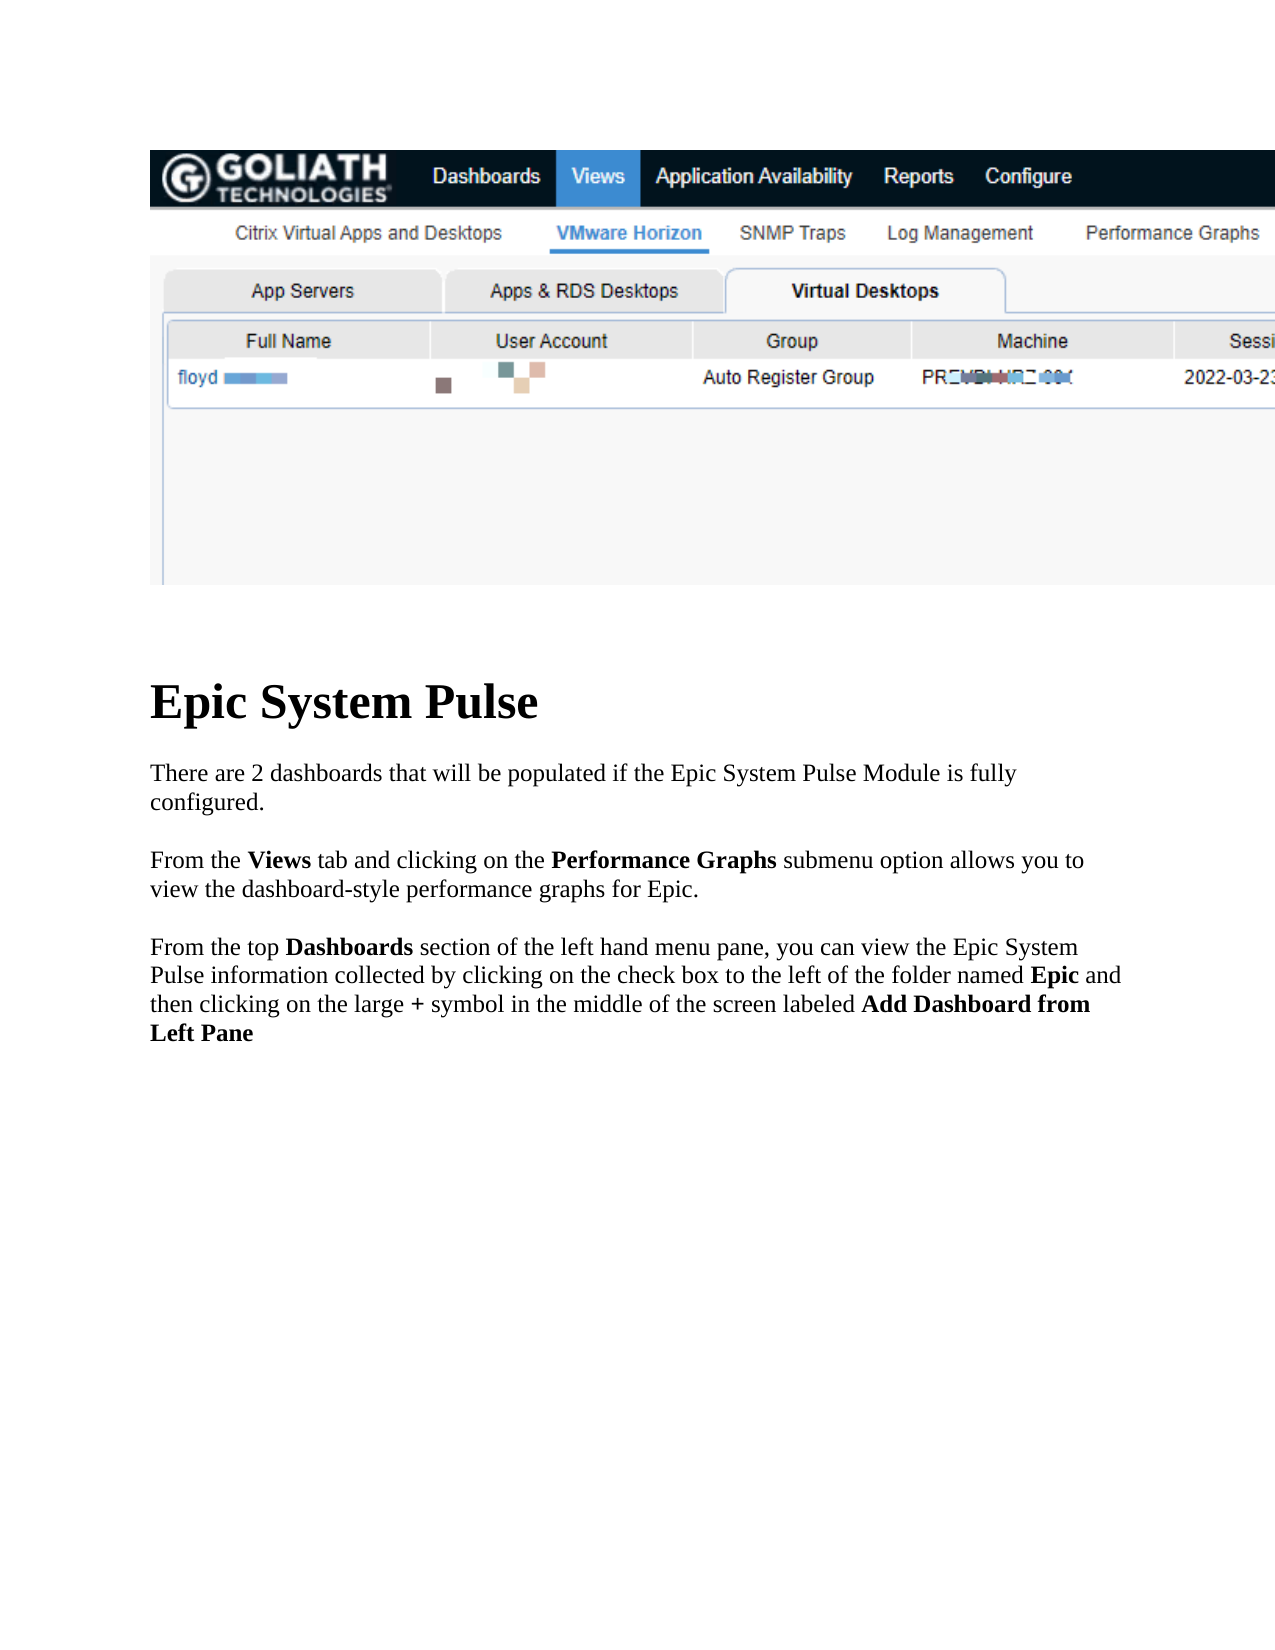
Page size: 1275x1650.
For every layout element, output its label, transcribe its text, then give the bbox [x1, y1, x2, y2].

text From the Views tab and clicking on the Performance Graphs submenu option allows you to view the dashboard-style performance graphs for Epic. [150, 845, 1125, 903]
text From the top Dashboards section of the left hand menu pane, you can view the Epic System Pulse information collected by clicking on the check box to the left of the folder named Epic and then clicking on the large + symbol in the middle of the screen labeled Add Dashboard from Left Pane [150, 932, 1125, 1047]
text There are 2 dashboards that will be populated if the Epic System Pulse Module is fully configured. [150, 758, 1125, 816]
picture [150, 150, 1275, 585]
text Epic System Pulse [150, 672, 1125, 729]
